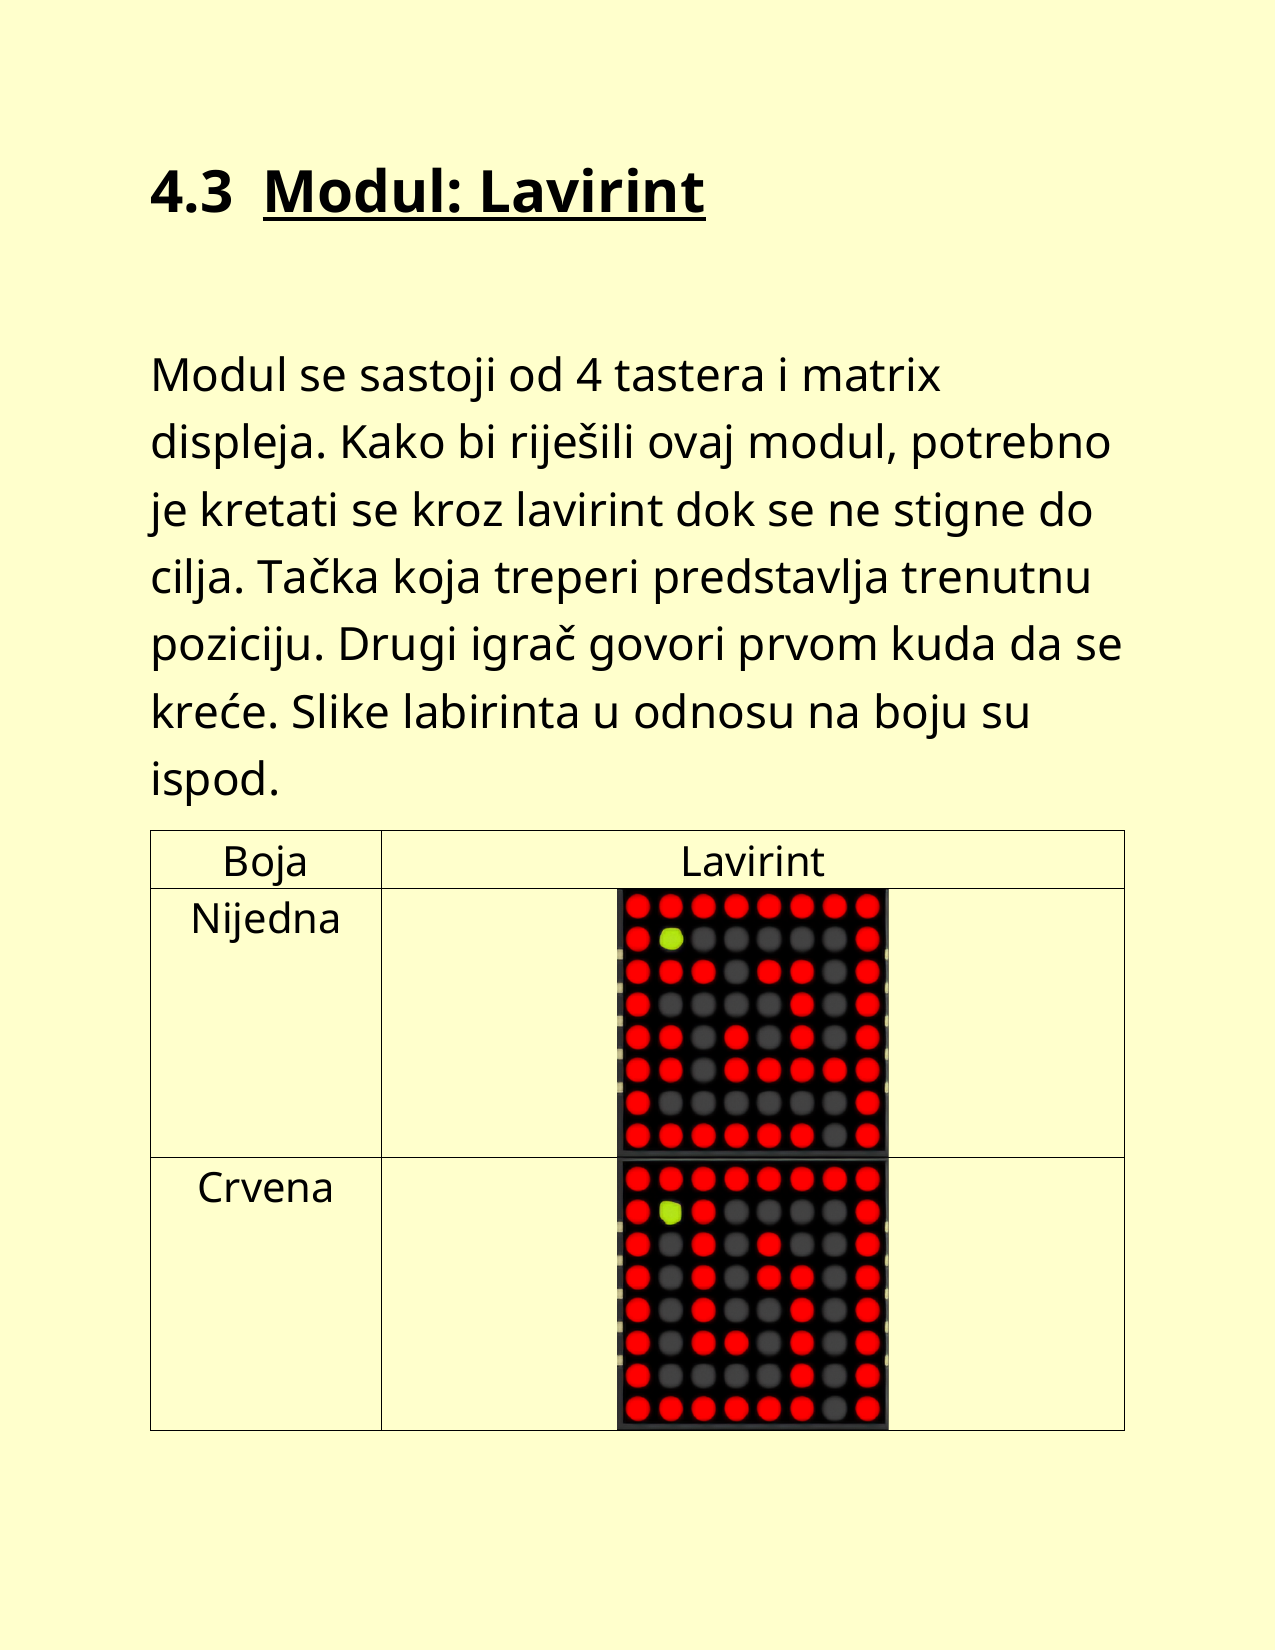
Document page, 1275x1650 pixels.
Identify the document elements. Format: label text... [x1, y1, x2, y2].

table_cell Crvena [151, 1158, 381, 1429]
text Modul se sastoji od 4 tastera i matrix displeja. Kako bi riješili ovaj modul, potrebno je kretati se kroz lavirint dok se ne stigne do cilja. Tačka koja treperi predstavlja trenutnu poziciju. Drugi igrač govori prvom kuda da se kreće. Slike labirinta u odnosu na boju su ispod. [150, 343, 1125, 809]
table_cell Nijedna [151, 889, 381, 1157]
table_cell [889, 889, 1124, 1157]
table_cell [382, 1158, 617, 1429]
picture [617, 889, 889, 1430]
table_cell [382, 889, 617, 1157]
table_header Boja [151, 831, 381, 888]
table_cell [889, 1158, 1124, 1429]
subtitle Modul: Lavirint [150, 150, 1125, 229]
table_header Lavirint [382, 831, 1124, 888]
